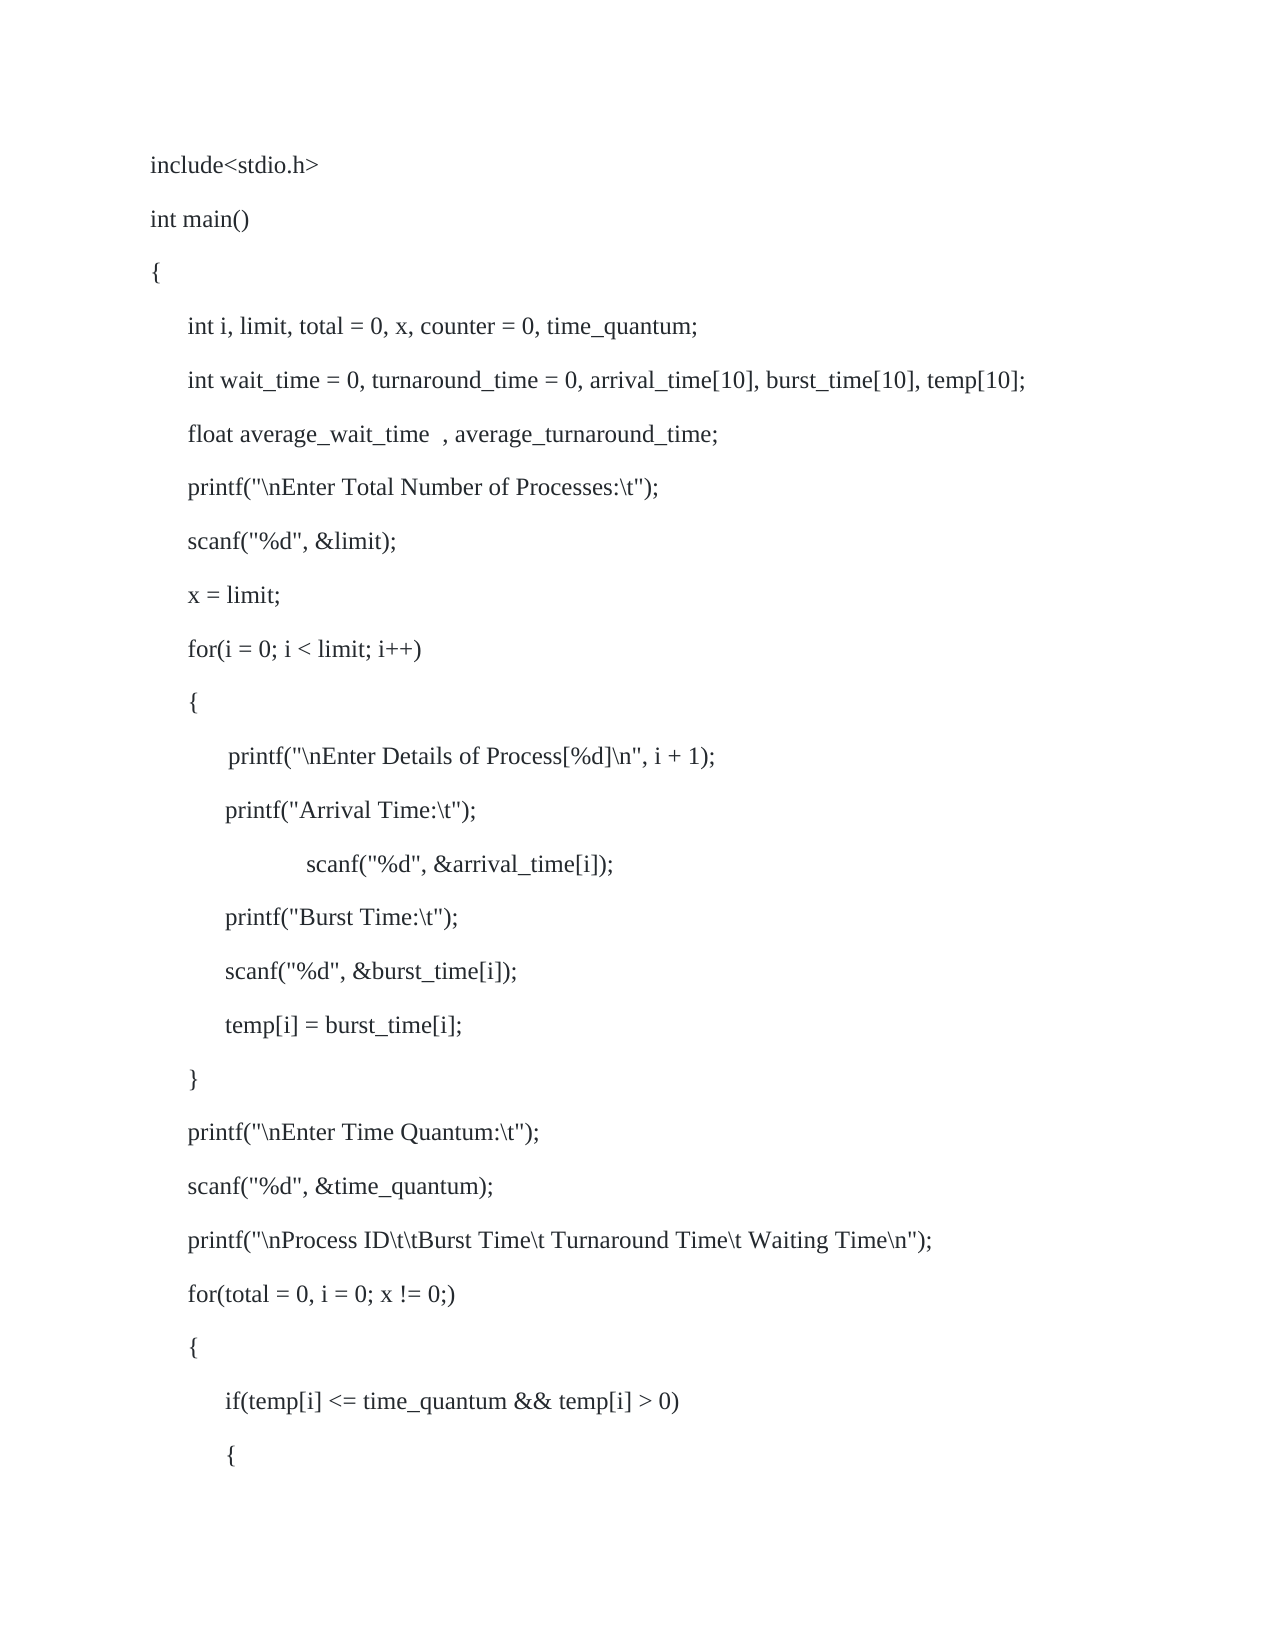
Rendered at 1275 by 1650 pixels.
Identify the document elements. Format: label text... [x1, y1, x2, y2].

text for(total = 0, i = 0; x != 0;) [150, 1279, 1125, 1307]
text { [150, 257, 1125, 286]
text int i, limit, total = 0, x, counter = 0, time_quantum; [150, 311, 1125, 340]
text temp[i] = burst_time[i]; [150, 1010, 1125, 1039]
text int wait_time = 0, turnaround_time = 0, arrival_time[10], burst_time[10], temp[10]; [150, 365, 1125, 394]
text printf("\nEnter Details of Process[%d]\n", i + 1); [150, 741, 1125, 770]
text for(i = 0; i < limit; i++) [150, 634, 1125, 662]
text scanf("%d", &limit); [150, 526, 1125, 555]
text int main() [150, 204, 1125, 232]
text include<stdio.h> [150, 150, 1125, 179]
text x = limit; [150, 580, 1125, 609]
text printf("\nProcess ID\t\tBurst Time\t Turnaround Time\t Waiting Time\n"); [150, 1225, 1125, 1254]
text printf("Arrival Time:\t"); [150, 795, 1125, 824]
text { [150, 687, 1125, 716]
text { [150, 1440, 1125, 1469]
text scanf("%d", &time_quantum); [150, 1171, 1125, 1200]
text printf("\nEnter Total Number of Processes:\t"); [150, 472, 1125, 501]
text float average_wait_time , average_turnaround_time; [150, 419, 1125, 447]
text scanf("%d", &burst_time[i]); [150, 956, 1125, 985]
text scanf("%d", &arrival_time[i]); [150, 849, 1125, 877]
text { [150, 1332, 1125, 1361]
text } [150, 1064, 1125, 1092]
text printf("Burst Time:\t"); [150, 902, 1125, 931]
text printf("\nEnter Time Quantum:\t"); [150, 1117, 1125, 1146]
text if(temp[i] <= time_quantum && temp[i] > 0) [150, 1386, 1125, 1415]
